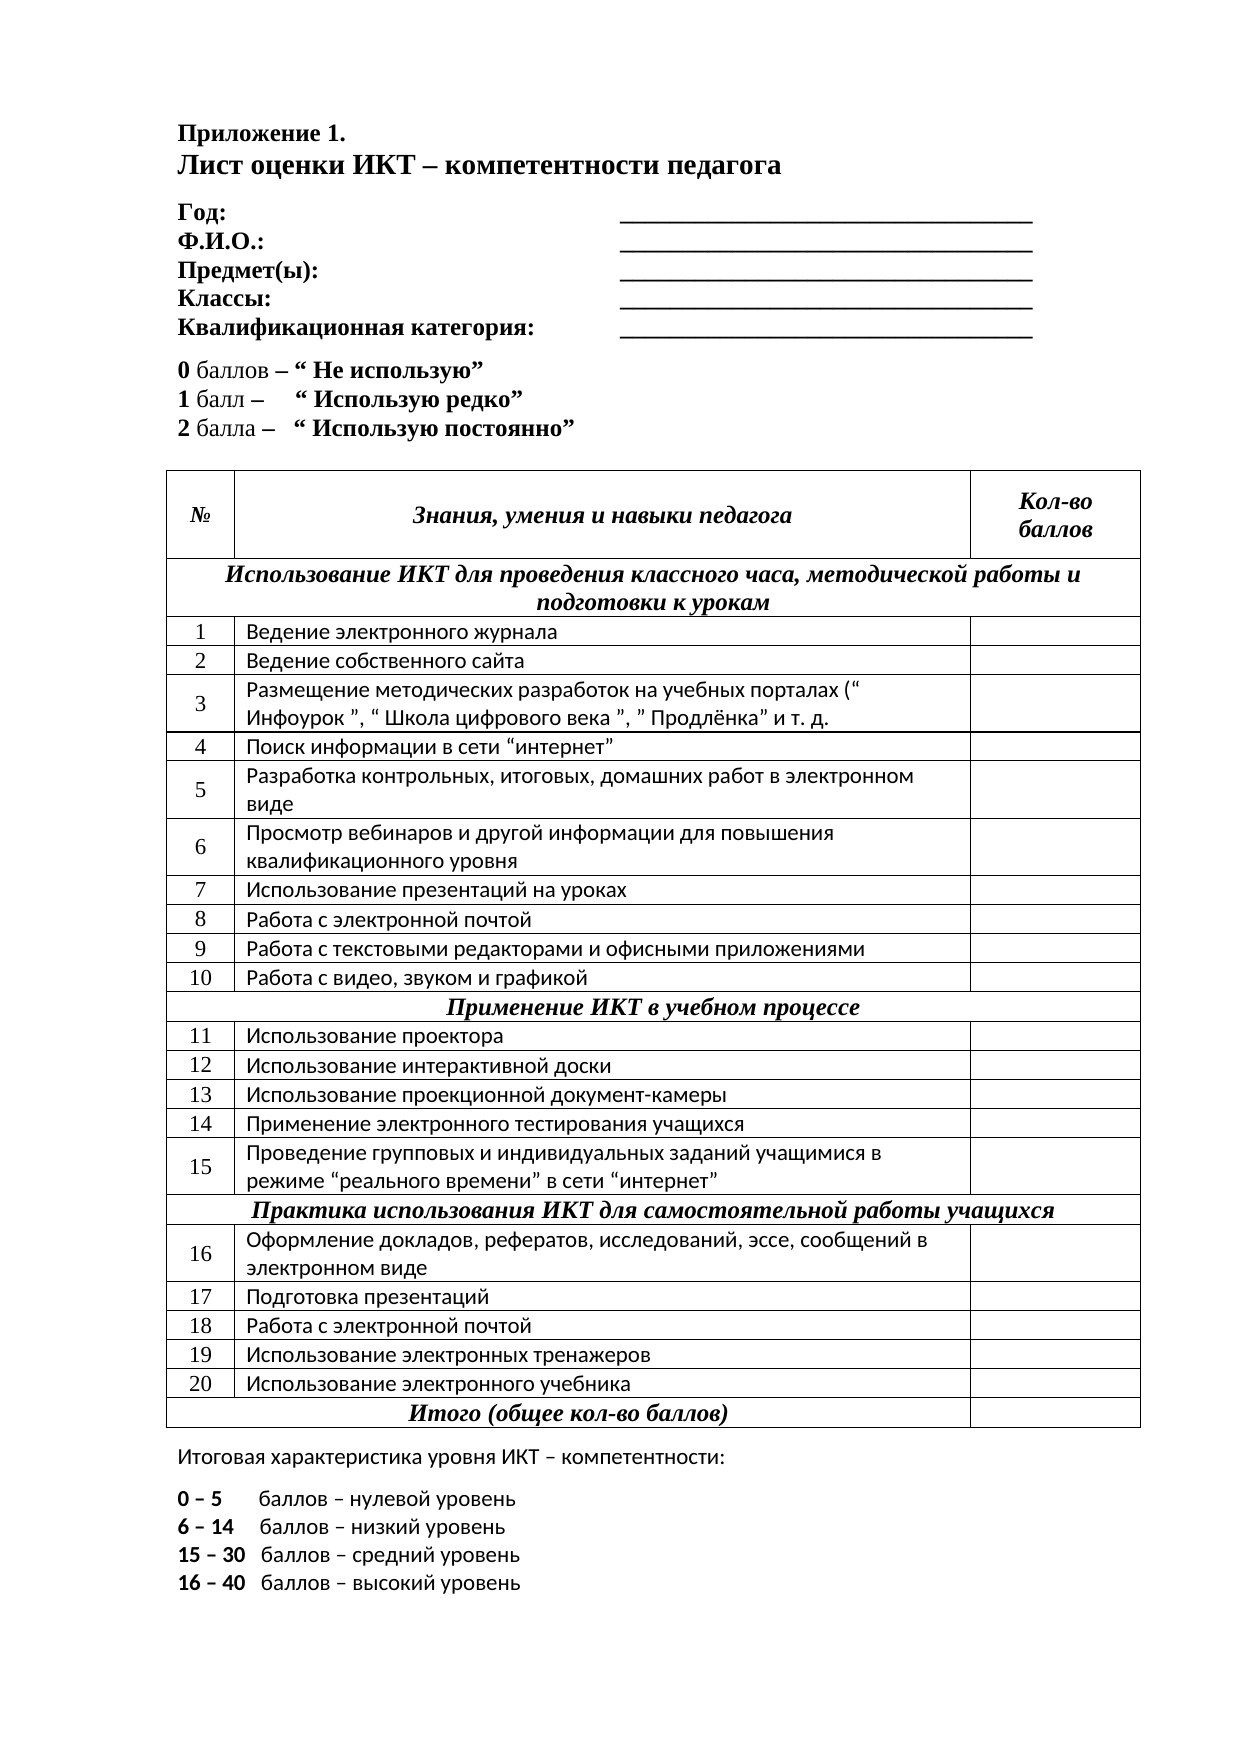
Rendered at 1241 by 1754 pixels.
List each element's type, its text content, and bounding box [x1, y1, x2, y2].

table_cell [971, 1311, 1140, 1339]
table_cell [971, 1051, 1140, 1079]
table_cell [971, 934, 1140, 962]
table_cell Размещение методических разработок на учебных порталах (“ Инфоурок ”, “ Школа цифрового века ”, ” Продлёнка” и т. д. [235, 675, 970, 731]
table_cell [971, 1022, 1140, 1050]
text 0 – 5 баллов – нулевой уровень [177, 1484, 1152, 1512]
table_cell 11 [167, 1022, 234, 1050]
table_cell 19 [167, 1340, 234, 1368]
table_cell Применение ИКТ в учебном процессе [167, 992, 1140, 1021]
table_cell Работа с электронной почтой [235, 1311, 970, 1339]
table_cell [971, 963, 1140, 991]
table_cell [971, 1080, 1140, 1108]
table_cell 7 [167, 876, 234, 904]
table_cell Использование электронных тренажеров [235, 1340, 970, 1368]
text 16 – 40 баллов – высокий уровень [177, 1568, 1152, 1596]
table_cell 6 [167, 819, 234, 874]
table_cell [971, 876, 1140, 904]
table_cell 1 [167, 617, 234, 645]
table_cell [971, 646, 1140, 674]
table_cell 14 [167, 1109, 234, 1137]
text Квалификационная категория: _________________________________ [177, 312, 1152, 341]
text 6 – 14 баллов – низкий уровень [177, 1512, 1152, 1540]
text 15 – 30 баллов – средний уровень [177, 1540, 1152, 1568]
table_header Кол-во баллов [971, 471, 1140, 558]
table_cell Использование интерактивной доски [235, 1051, 970, 1079]
table_cell [971, 1340, 1140, 1368]
table_header № [167, 471, 234, 558]
table_cell Просмотр вебинаров и другой информации для повышения квалификационного уровня [235, 819, 970, 874]
text Год: _________________________________ [177, 197, 1152, 226]
text Лист оценки ИКТ – компетентности педагога [177, 147, 1152, 180]
table_cell Поиск информации в сети “интернет” [235, 733, 970, 760]
table_cell 16 [167, 1225, 234, 1281]
table_cell Подготовка презентаций [235, 1282, 970, 1310]
table_cell [971, 1398, 1140, 1427]
table_cell 12 [167, 1051, 234, 1079]
table_cell Работа с видео, звуком и графикой [235, 963, 970, 991]
table_cell 18 [167, 1311, 234, 1339]
table_cell 20 [167, 1369, 234, 1397]
table_cell [971, 905, 1140, 933]
text Классы: _________________________________ [177, 283, 1152, 312]
table_cell [971, 761, 1140, 817]
table_cell [971, 1109, 1140, 1137]
table_cell 13 [167, 1080, 234, 1108]
table_cell Использование ИКТ для проведения классного часа, методической работы и подготовки к урокам [167, 559, 1140, 616]
table_cell Использование электронного учебника [235, 1369, 970, 1397]
table_cell 4 [167, 733, 234, 760]
table_header Знания, умения и навыки педагога [235, 471, 970, 558]
table_cell [971, 617, 1140, 645]
text Ф.И.О.: _________________________________ [177, 226, 1152, 255]
table_cell Применение электронного тестирования учащихся [235, 1109, 970, 1137]
table_cell 8 [167, 905, 234, 933]
table_cell Работа с электронной почтой [235, 905, 970, 933]
text 2 балла – “ Использую постоянно” [177, 413, 1152, 442]
table_cell [971, 819, 1140, 874]
text Предмет(ы): _________________________________ [177, 255, 1152, 283]
table_cell 3 [167, 675, 234, 731]
table_cell Оформление докладов, рефератов, исследований, эссе, сообщений в электронном виде [235, 1225, 970, 1281]
table_cell [971, 1369, 1140, 1397]
table_cell Использование презентаций на уроках [235, 876, 970, 904]
table_cell 2 [167, 646, 234, 674]
table_cell Ведение электронного журнала [235, 617, 970, 645]
text 1 балл – “ Использую редко” [177, 384, 1152, 413]
table_cell [971, 1138, 1140, 1194]
text Приложение 1. [177, 118, 1152, 147]
table_cell 9 [167, 934, 234, 962]
text 0 баллов – “ Не использую” [177, 355, 1152, 384]
table_cell Использование проектора [235, 1022, 970, 1050]
table_cell [971, 1282, 1140, 1310]
table_cell Итого (общее кол-во баллов) [167, 1398, 970, 1427]
table_cell Ведение собственного сайта [235, 646, 970, 674]
table_cell Проведение групповых и индивидуальных заданий учащимися в режиме “реального времени” в сети “интернет” [235, 1138, 970, 1194]
table_cell [971, 733, 1140, 760]
table_cell [971, 1225, 1140, 1281]
table_cell Разработка контрольных, итоговых, домашних работ в электронном виде [235, 761, 970, 817]
table_cell 17 [167, 1282, 234, 1310]
table_cell [971, 675, 1140, 731]
table_cell 10 [167, 963, 234, 991]
table_cell Работа с текстовыми редакторами и офисными приложениями [235, 934, 970, 962]
table_cell 15 [167, 1138, 234, 1194]
table_cell 5 [167, 761, 234, 817]
table_cell Практика использования ИКТ для самостоятельной работы учащихся [167, 1195, 1140, 1224]
text Итоговая характеристика уровня ИКТ – компетентности: [177, 1442, 1152, 1470]
table_cell Использование проекционной документ-камеры [235, 1080, 970, 1108]
